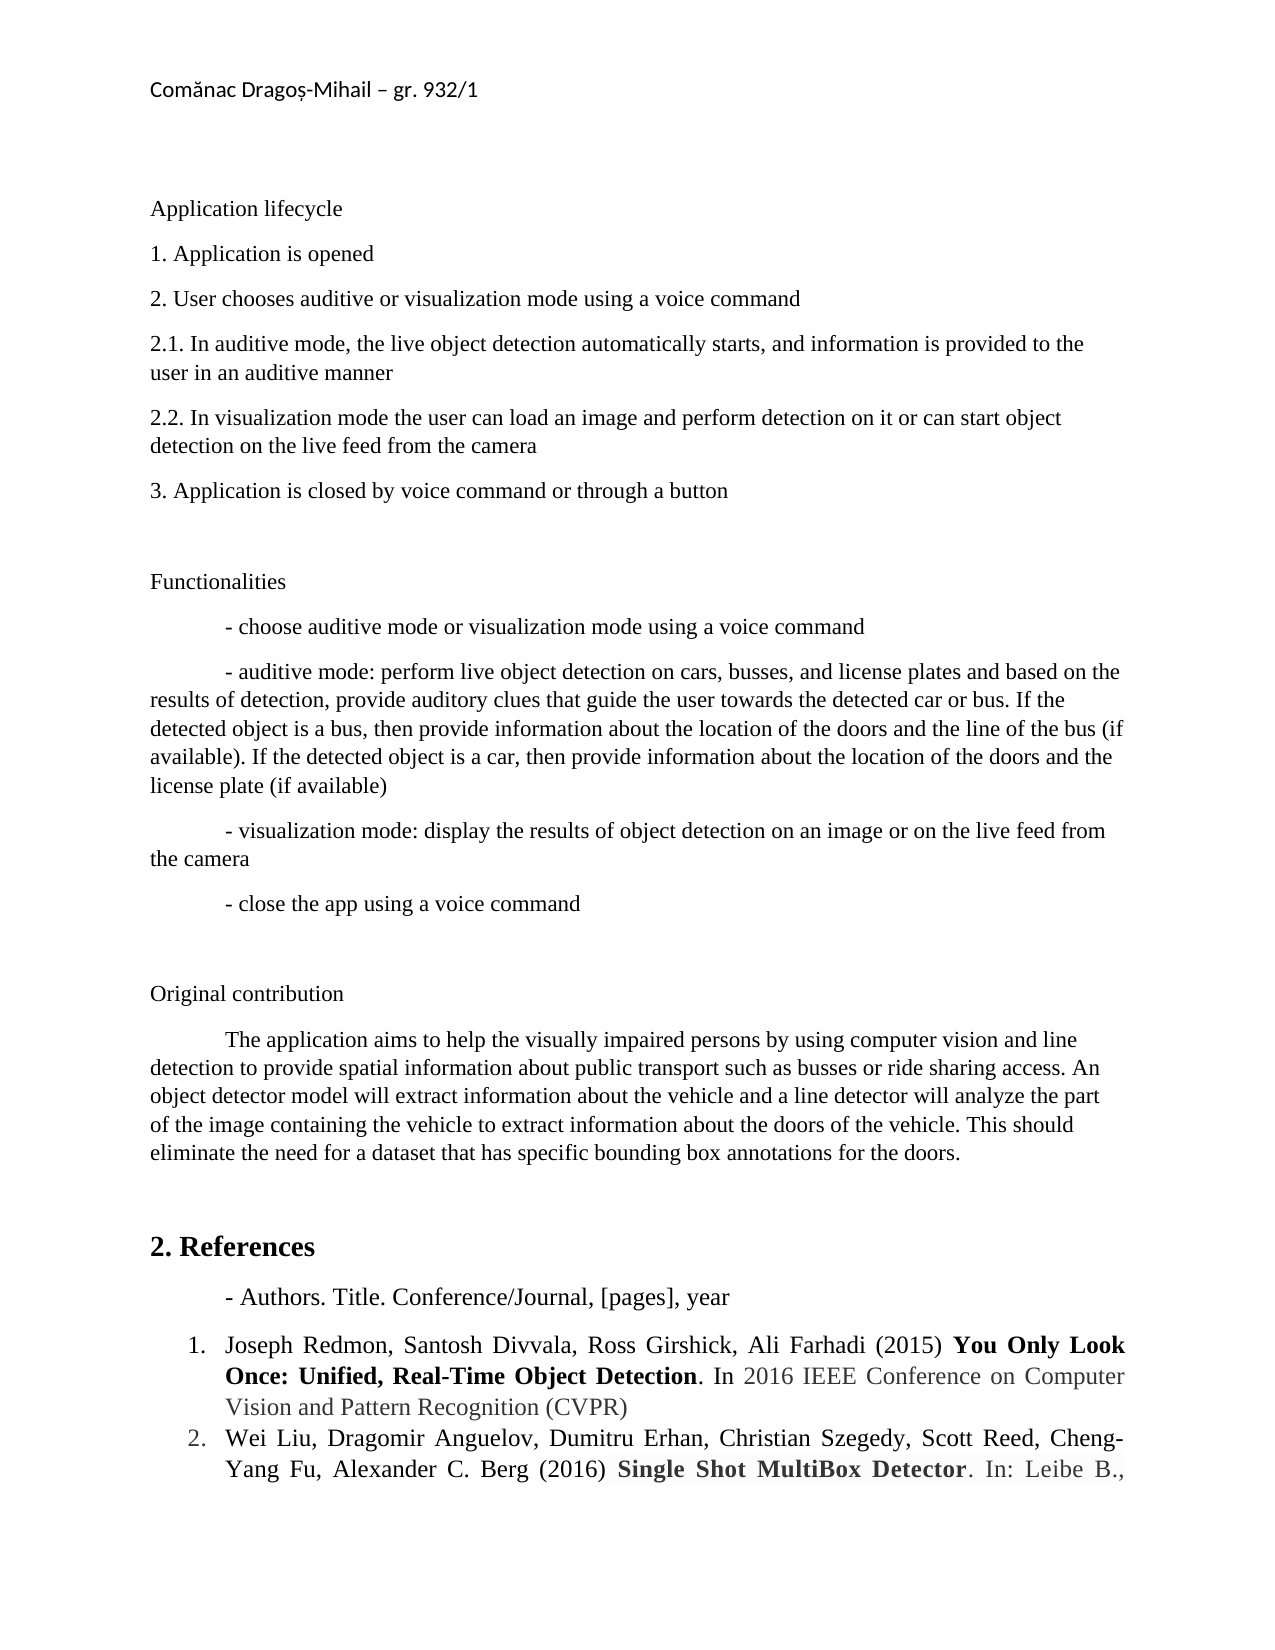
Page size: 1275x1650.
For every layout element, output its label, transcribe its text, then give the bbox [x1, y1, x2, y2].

text - close the app using a voice command [150, 890, 1125, 917]
text 2. User chooses auditive or visualization mode using a voice command [150, 285, 1125, 312]
text - visualization mode: display the results of object detection on an image or on the live feed from the camera [150, 817, 1125, 872]
text - Authors. Title. Conference/Journal, [pages], year [150, 1282, 1125, 1311]
list Joseph Redmon, Santosh Divvala, Ross Girshick, Ali Farhadi (2015) You Only Look Once: Unified, Real-Time Object Detection. In 2016 IEEE Conference on Computer Vision and Pattern Recognition (CVPR) [187, 1330, 1125, 1421]
text 1. Application is opened [150, 240, 1125, 267]
text 2. References [150, 1229, 1125, 1263]
text Application lifecycle [150, 195, 1125, 221]
text The application aims to help the visually impaired persons by using computer vision and line detection to provide spatial information about public transport such as busses or ride sharing access. An object detector model will extract information about the vehicle and a line detector will analyze the part of the image containing the vehicle to extract information about the doors of the vehicle. This should eliminate the need for a dataset that has specific bounding box annotations for the doors. [150, 1026, 1125, 1166]
text - auditive mode: perform live object detection on cars, busses, and license plates and based on the results of detection, provide auditory clues that guide the user towards the detected car or bus. If the detected object is a bus, then provide information about the location of the doors and the line of the bus (if available). If the detected object is a car, then provide information about the location of the doors and the license plate (if available) [150, 658, 1125, 798]
text Original contribution [150, 981, 1125, 1007]
text 2.1. In auditive mode, the live object detection automatically starts, and information is provided to the user in an auditive manner [150, 330, 1125, 385]
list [187, 1423, 1125, 1483]
text - choose auditive mode or visualization mode using a voice command [150, 613, 1125, 639]
text Functionalities [150, 568, 1125, 594]
text 2.2. In visualization mode the user can load an image and perform detection on it or can start object detection on the live feed from the camera [150, 404, 1125, 459]
text 3. Application is closed by voice command or through a button [150, 477, 1125, 504]
